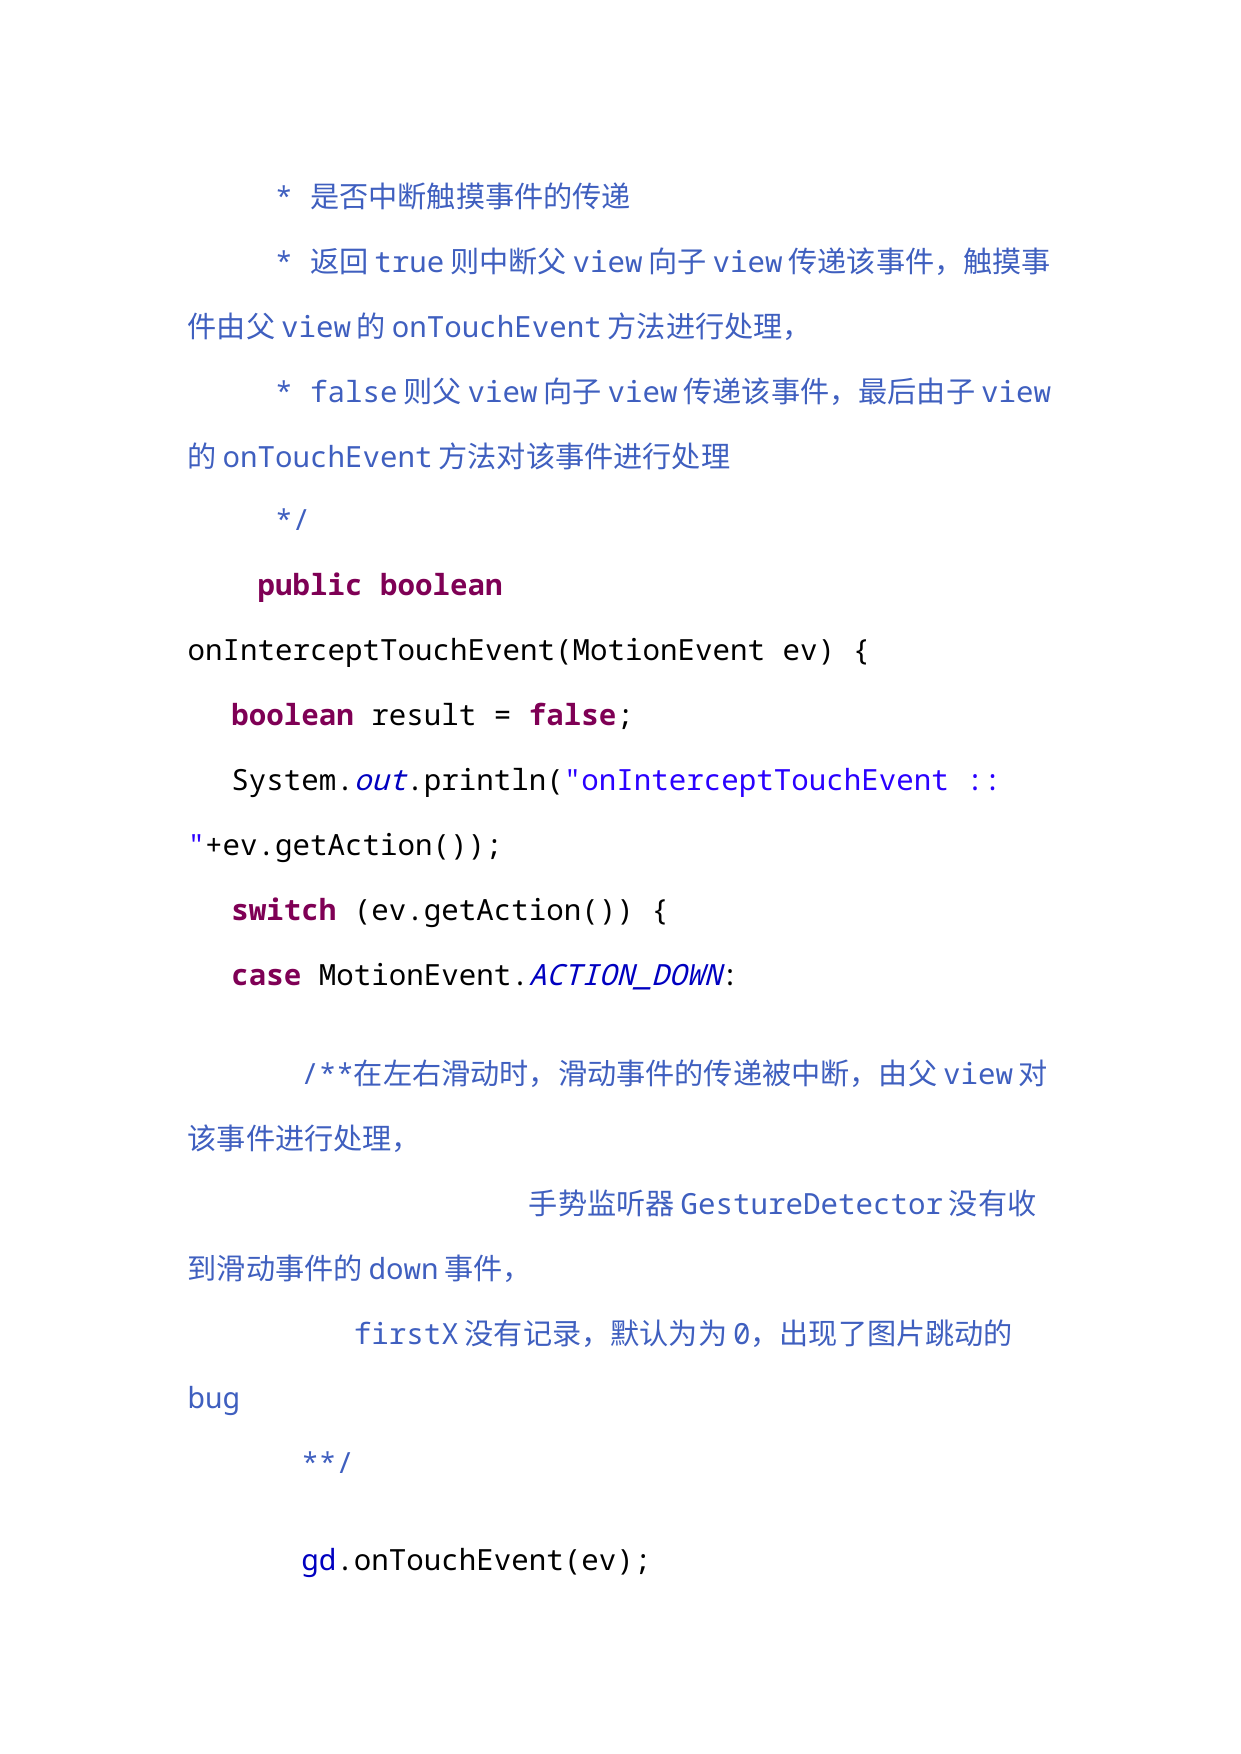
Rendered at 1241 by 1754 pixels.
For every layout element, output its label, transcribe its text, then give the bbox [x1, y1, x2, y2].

text firstX没有记录，默认为为0，出现了图片跳动的bug [187, 1299, 1053, 1429]
text gd.onTouchEvent(ev); [187, 1527, 1053, 1592]
text * false则父view向子view传递该事件，最后由子view的onTouchEvent方法对该事件进行处理 [187, 357, 1053, 487]
text 手势监听器GestureDetector没有收到滑动事件的down事件， [187, 1169, 1053, 1299]
text * 是否中断触摸事件的传递 [187, 162, 1053, 227]
text System.out.println("onInterceptTouchEvent :: "+ev.getAction()); [187, 747, 1053, 877]
text */ [187, 487, 1053, 552]
text /**在左右滑动时，滑动事件的传递被中断，由父view对该事件进行处理， [187, 1039, 1053, 1169]
text switch (ev.getAction()) { [187, 877, 1053, 942]
text **/ [187, 1429, 1053, 1494]
text * 返回true则中断父view向子view传递该事件，触摸事件由父view的onTouchEvent方法进行处理， [187, 227, 1053, 357]
text public boolean onInterceptTouchEvent(MotionEvent ev) { [187, 552, 1053, 682]
text case MotionEvent.ACTION_DOWN: [187, 942, 1053, 1007]
text boolean result = false; [187, 682, 1053, 747]
